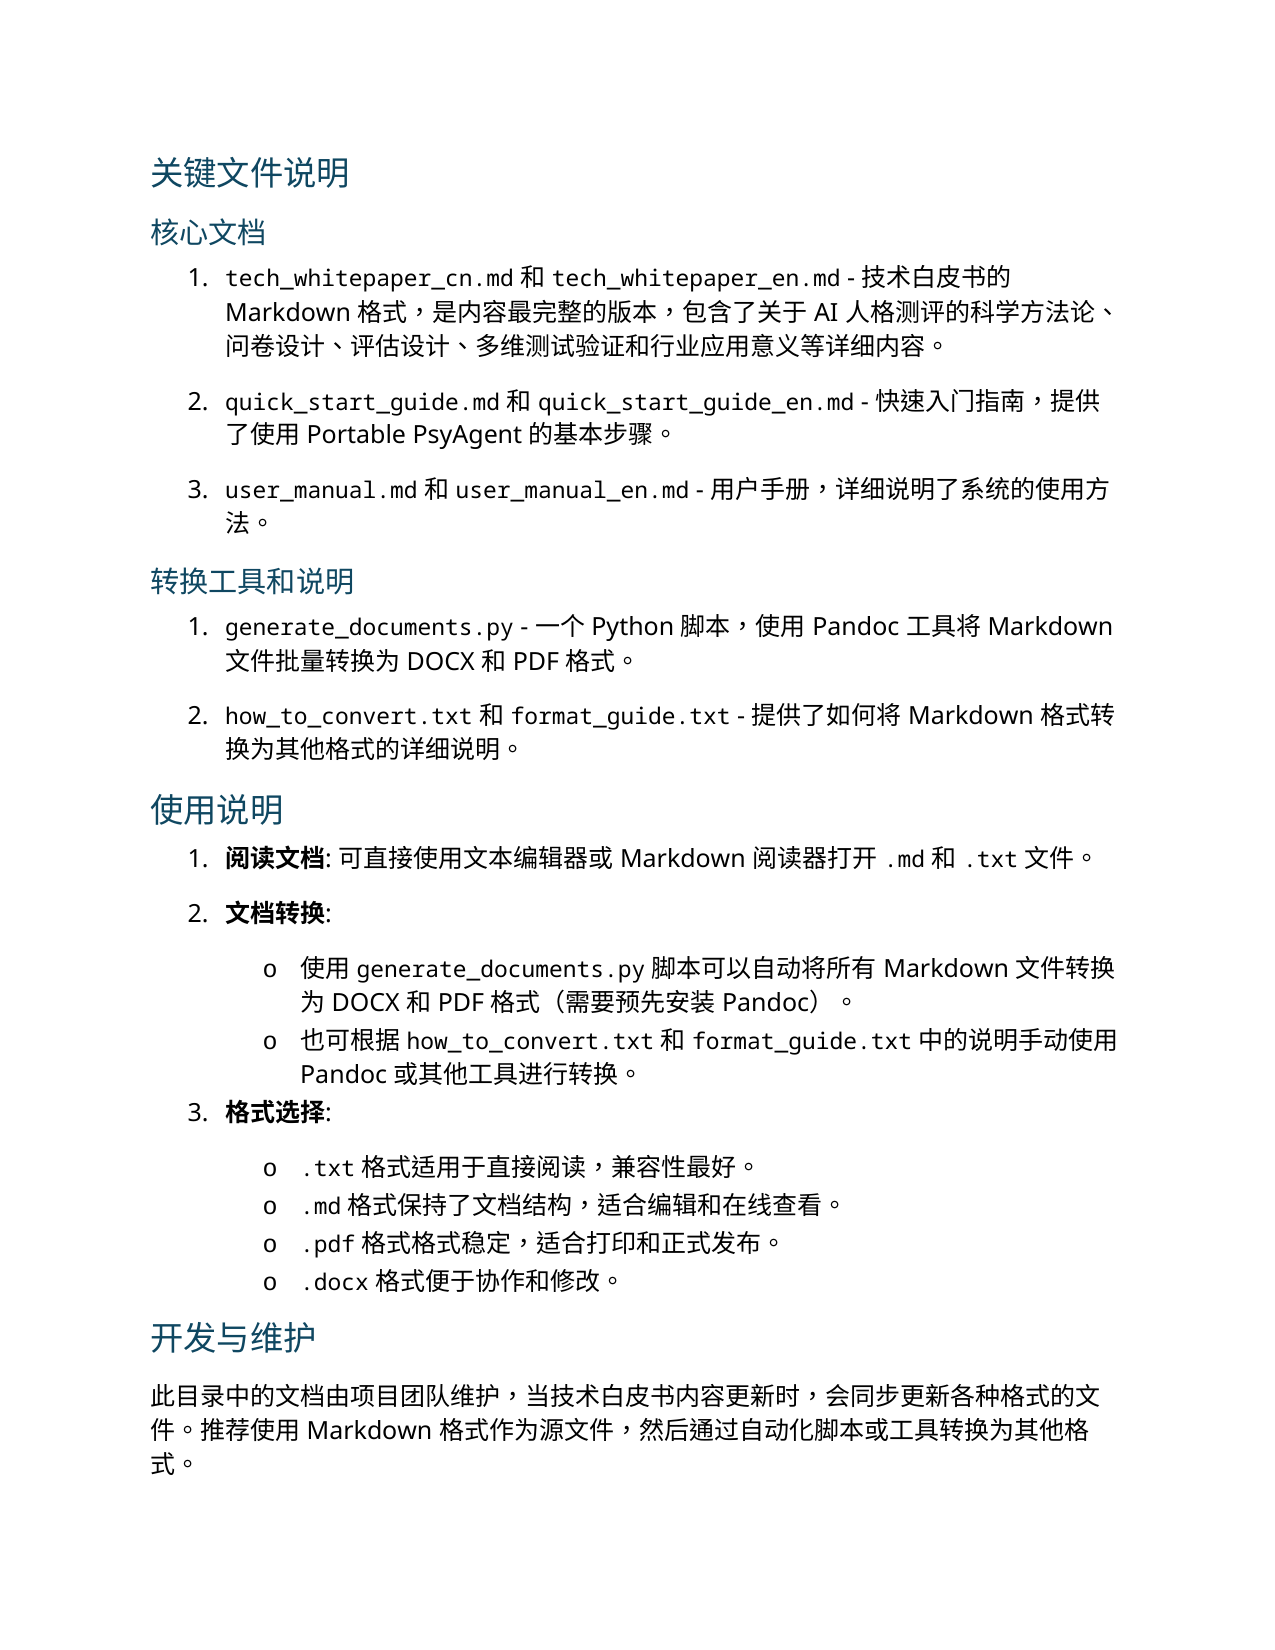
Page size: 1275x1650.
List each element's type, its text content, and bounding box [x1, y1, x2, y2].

list .md 格式保持了文档结构，适合编辑和在线查看。 [262, 1188, 1125, 1222]
text 此目录中的文档由项目团队维护，当技术白皮书内容更新时，会同步更新各种格式的文件。推荐使用 Markdown 格式作为源文件，然后通过自动化脚本或工具转换为其他格式。 [150, 1379, 1125, 1481]
subtitle 转换工具和说明 [150, 561, 1125, 601]
list quick_start_guide.md 和 quick_start_guide_en.md - 快速入门指南，提供了使用 Portable PsyAgent 的基本步骤。 [187, 383, 1125, 451]
subtitle 核心文档 [150, 212, 1125, 252]
list .docx 格式便于协作和修改。 [262, 1264, 1125, 1298]
list 格式选择: [187, 1095, 1125, 1129]
list how_to_convert.txt 和 format_guide.txt - 提供了如何将 Markdown 格式转换为其他格式的详细说明。 [187, 698, 1125, 766]
subtitle 关键文件说明 [150, 150, 1125, 195]
list 文档转换: [187, 896, 1125, 930]
list .txt 格式适用于直接阅读，兼容性最好。 [262, 1149, 1125, 1184]
list 阅读文档: 可直接使用文本编辑器或 Markdown 阅读器打开 .md 和 .txt 文件。 [187, 841, 1125, 875]
list generate_documents.py - 一个 Python 脚本，使用 Pandoc 工具将 Markdown 文件批量转换为 DOCX 和 PDF 格式。 [187, 609, 1125, 677]
list 使用 generate_documents.py 脚本可以自动将所有 Markdown 文件转换为 DOCX 和 PDF 格式（需要预先安装 Pandoc）。 [262, 951, 1125, 1019]
list user_manual.md 和 user_manual_en.md - 用户手册，详细说明了系统的使用方法。 [187, 472, 1125, 540]
list .pdf 格式格式稳定，适合打印和正式发布。 [262, 1226, 1125, 1260]
subtitle 使用说明 [150, 787, 1125, 832]
subtitle 开发与维护 [150, 1314, 1125, 1360]
list tech_whitepaper_cn.md 和 tech_whitepaper_en.md - 技术白皮书的 Markdown 格式，是内容最完整的版本，包含了关于 AI 人格测评的科学方法论、问卷设计、评估设计、多维测试验证和行业应用意义等详细内容。 [187, 260, 1125, 362]
list 也可根据 how_to_convert.txt 和 format_guide.txt 中的说明手动使用 Pandoc 或其他工具进行转换。 [262, 1023, 1125, 1091]
